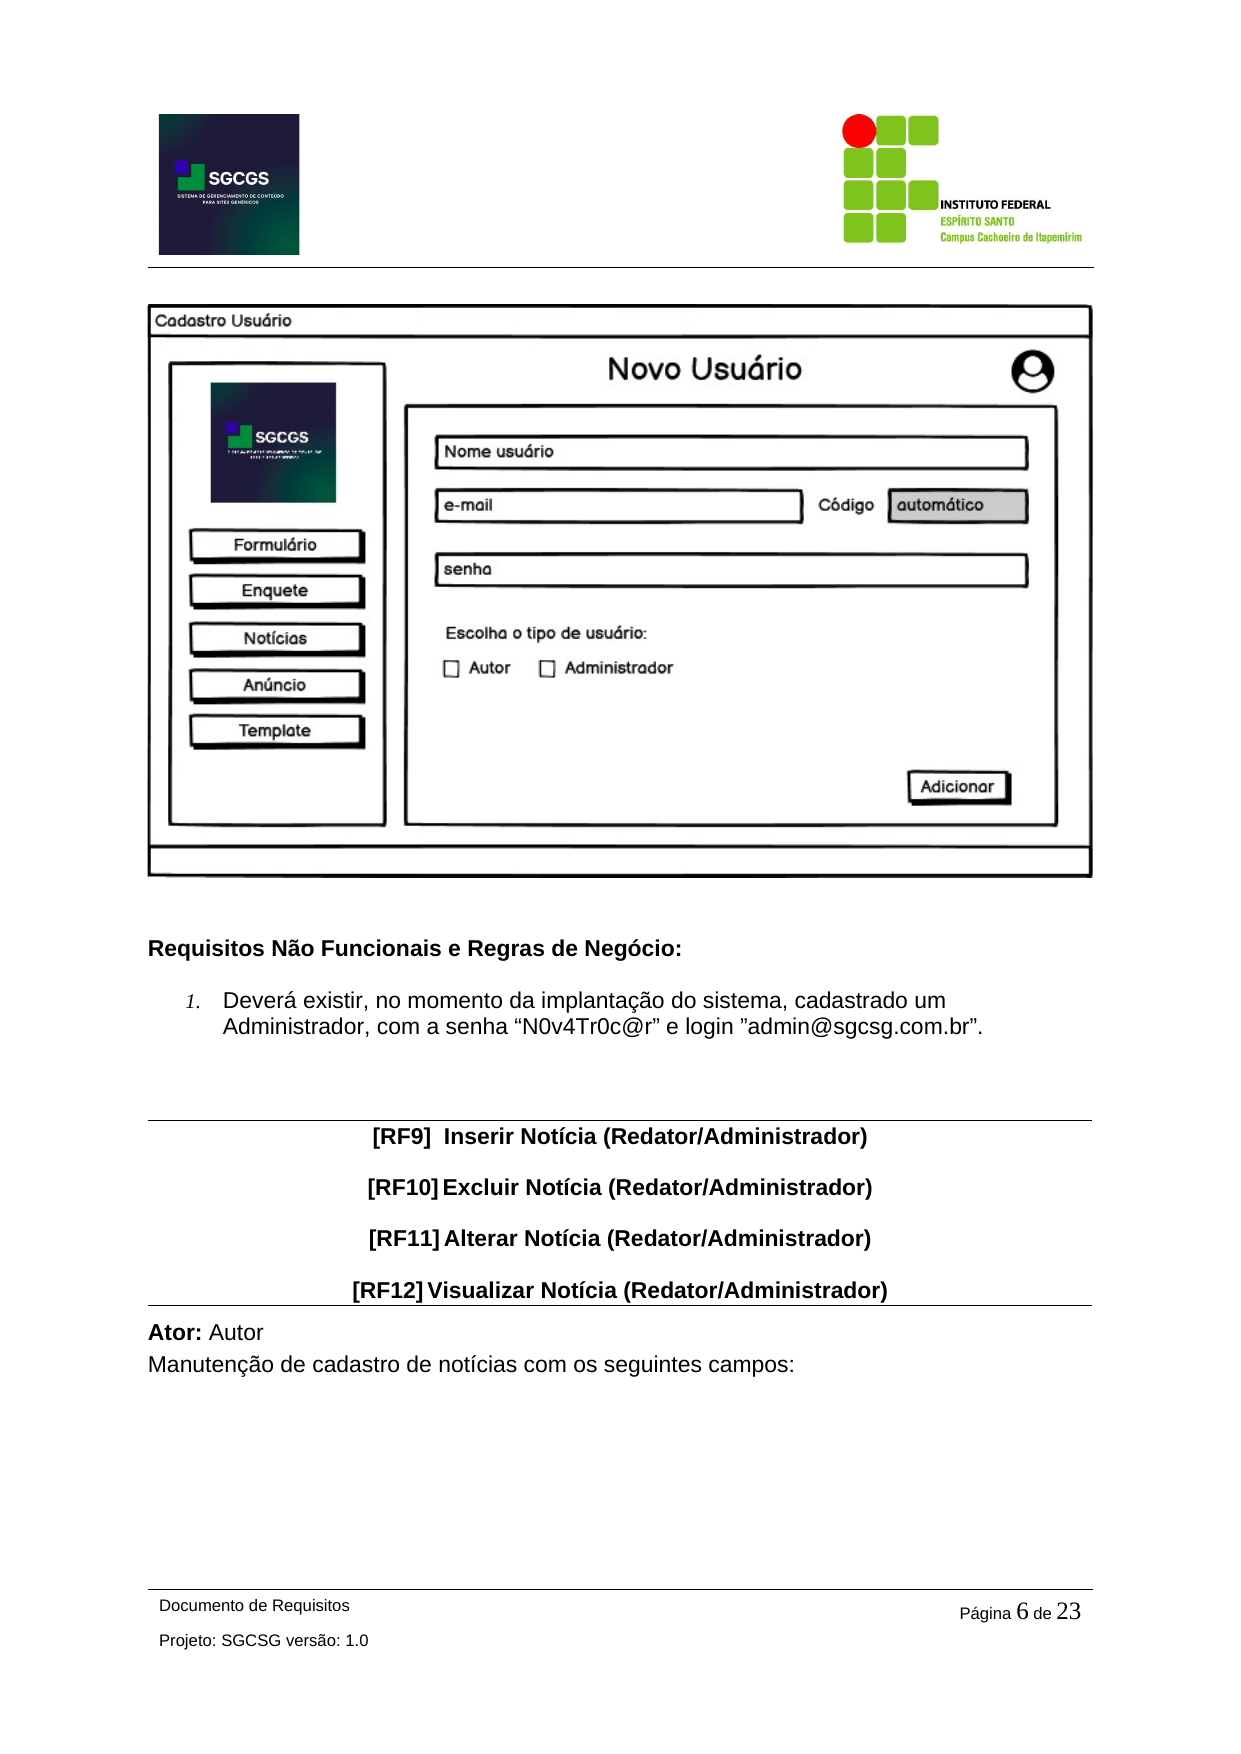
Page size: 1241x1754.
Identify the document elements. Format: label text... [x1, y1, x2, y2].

list Inserir Notícia (Redator/Administrador) [148, 1121, 1092, 1149]
text Requisitos Não Funcionais e Regras de Negócio: [148, 935, 1092, 962]
text Ator: Autor [148, 1319, 1092, 1345]
picture [158, 114, 300, 255]
text Manutenção de cadastro de notícias com os seguintes campos: [148, 1351, 1092, 1378]
picture [147, 304, 1093, 878]
list Excluir Notícia (Redator/Administrador) [148, 1171, 1092, 1200]
list Deverá existir, no momento da implantação do sistema, cadastrado um Administrador, com a senha “N0v4Tr0c@r” e login ”admin@sgcsg.com.br”. [185, 987, 1092, 1068]
picture [842, 114, 1083, 245]
list Alterar Notícia (Redator/Administrador) [148, 1222, 1092, 1252]
list Visualizar Notícia (Redator/Administrador) [148, 1273, 1092, 1305]
